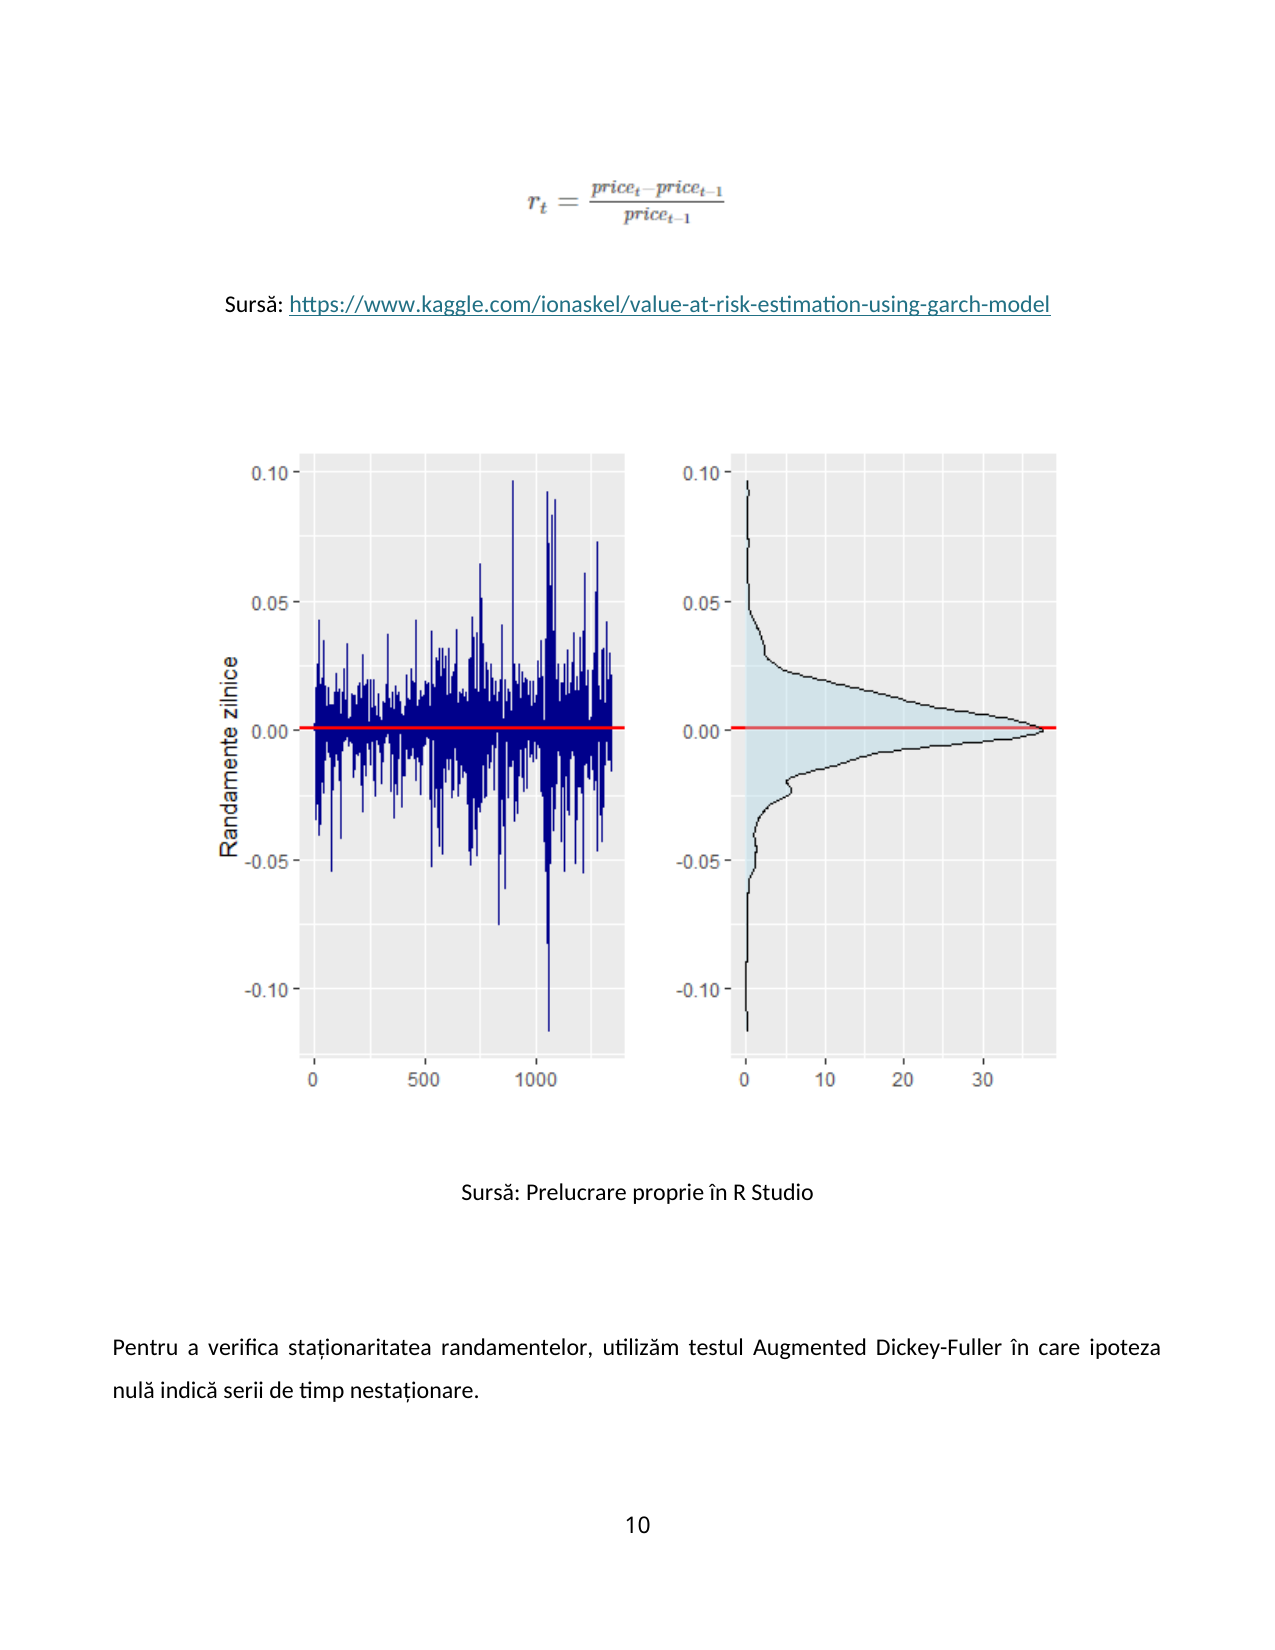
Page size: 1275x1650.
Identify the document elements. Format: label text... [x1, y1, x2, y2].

text Sursă: https://www.kaggle.com/ionaskel/value-at-risk-estimation-using-garch-model [112, 289, 1162, 319]
text Pentru a verifica staționaritatea randamentelor, utilizăm testul Augmented Dickey-Fuller în care ipoteza nulă indică serii de timp nestaționare. [112, 1332, 1162, 1405]
text Sursă: Prelucrare proprie în R Studio [112, 1177, 1162, 1206]
picture [206, 443, 1069, 1129]
picture [494, 150, 781, 241]
